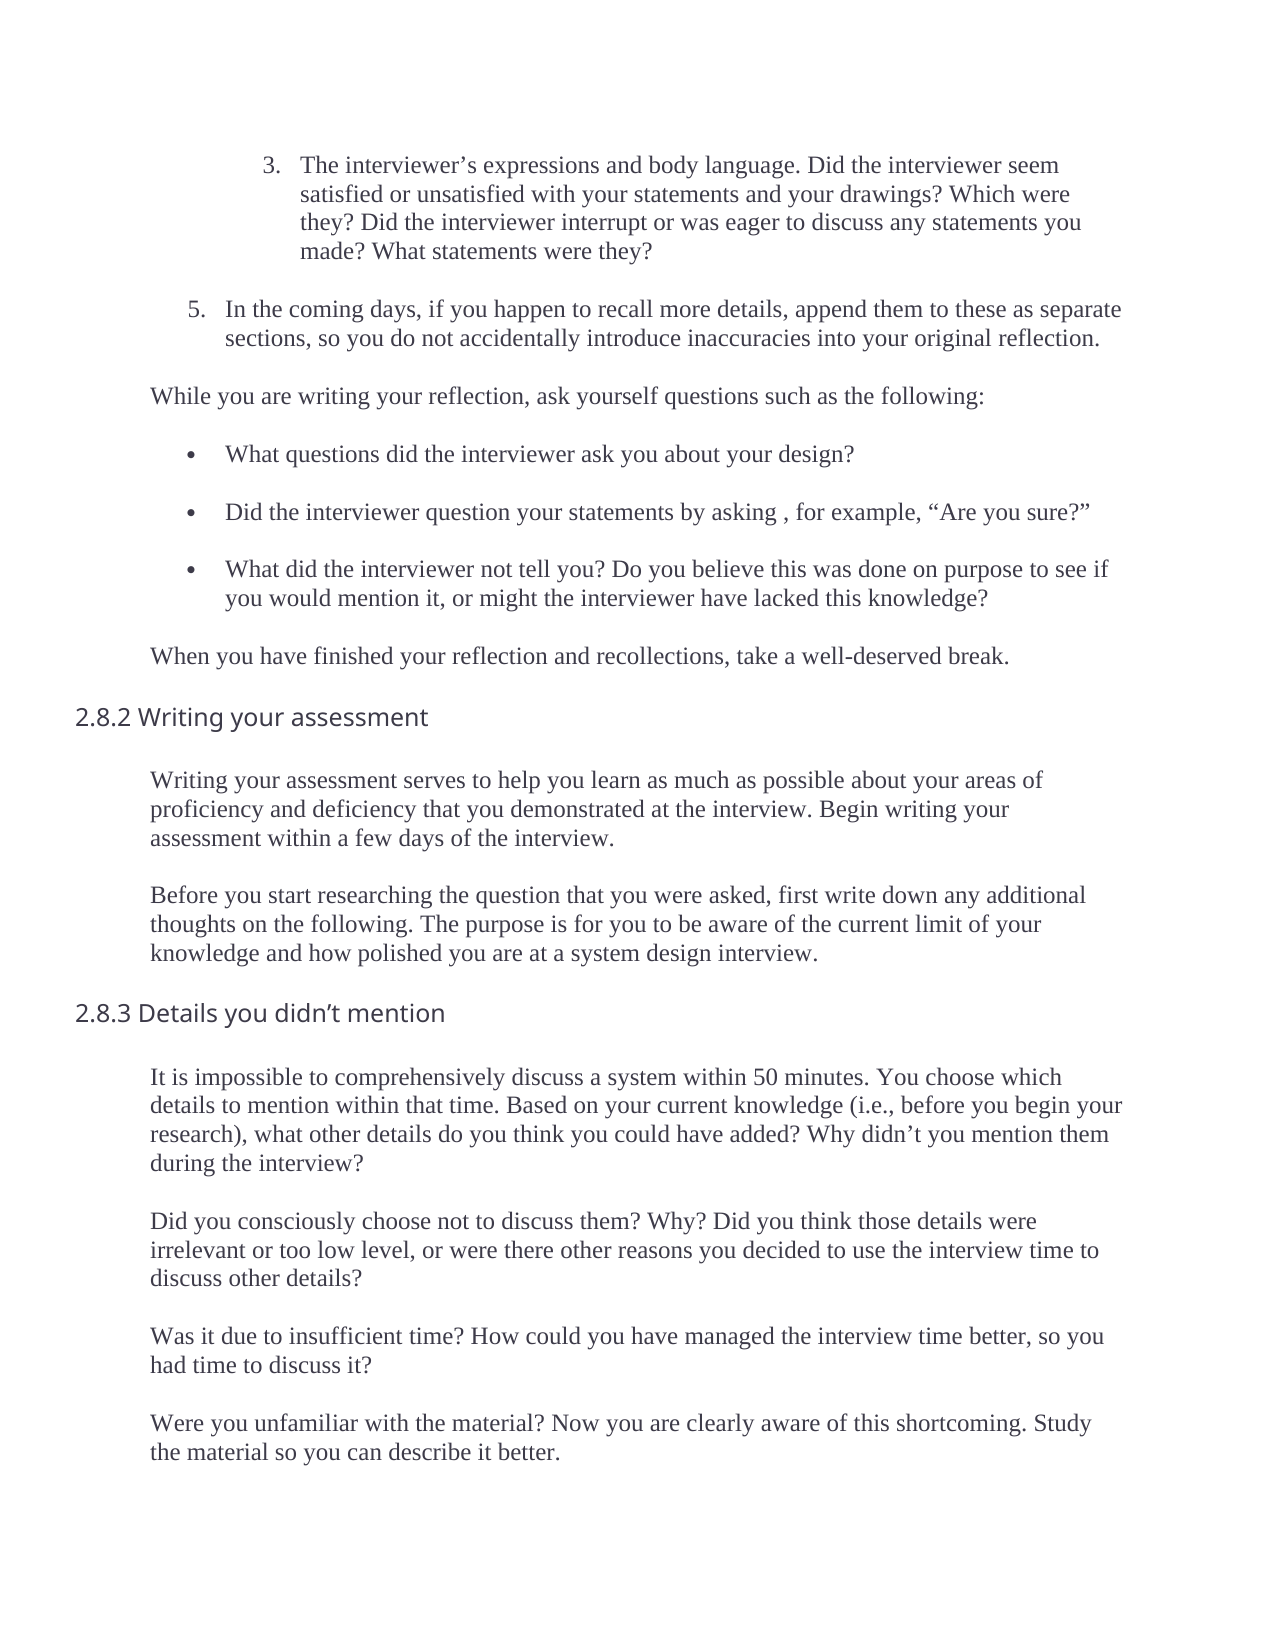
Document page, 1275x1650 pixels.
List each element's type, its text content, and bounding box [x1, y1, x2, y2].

text Was it due to insufficient time? How could you have managed the interview time better, so you had time to discuss it? [150, 1321, 1125, 1379]
text When you have finished your reflection and recollections, take a well-deserved break. [150, 641, 1125, 670]
text Writing your assessment serves to help you learn as much as possible about your areas of proficiency and deficiency that you demonstrated at the interview. Begin writing your assessment within a few days of the interview. [150, 765, 1125, 851]
list In the coming days, if you happen to recall more details, append them to these as separate sections, so you do not accidentally introduce inaccuracies into your original reflection. [187, 294, 1125, 352]
text Were you unfamiliar with the material? Now you are clearly aware of this shortcoming. Study the material so you can describe it better. [150, 1408, 1125, 1466]
list Did the interviewer question your statements by asking , for example, “Are you sure?” [187, 497, 1125, 525]
text Before you start researching the question that you were asked, first write down any additional thoughts on the following. The purpose is for you to be aware of the current limit of your knowledge and how polished you are at a system design interview. [150, 881, 1125, 967]
text While you are writing your reflection, ask yourself questions such as the following: [150, 381, 1125, 409]
list What did the interviewer not tell you? Do you believe this was done on purpose to see if you would mention it, or might the interviewer have lacked this knowledge? [187, 554, 1125, 612]
list The interviewer’s expressions and body language. Did the interviewer seem satisfied or unsatisfied with your statements and your drawings? Which were they? Did the interviewer interrupt or was eager to discuss any statements you made? What statements were they? [262, 150, 1125, 265]
subtitle 2.8.2 Writing your assessment [75, 699, 1125, 733]
text It is impossible to comprehensively discuss a system within 50 minutes. You choose which details to mention within that time. Based on your current knowledge (i.e., before you begin your research), what other details do you think you could have added? Why didn’t you mention them during the interview? [150, 1062, 1125, 1177]
text Did you consciously choose not to discuss them? Why? Did you think those details were irrelevant or too low level, or were there other reasons you decided to use the interview time to discuss other details? [150, 1206, 1125, 1292]
list What questions did the interviewer ask you about your design? [187, 439, 1125, 467]
subtitle 2.8.3 Details you didn’t mention [75, 996, 1125, 1030]
